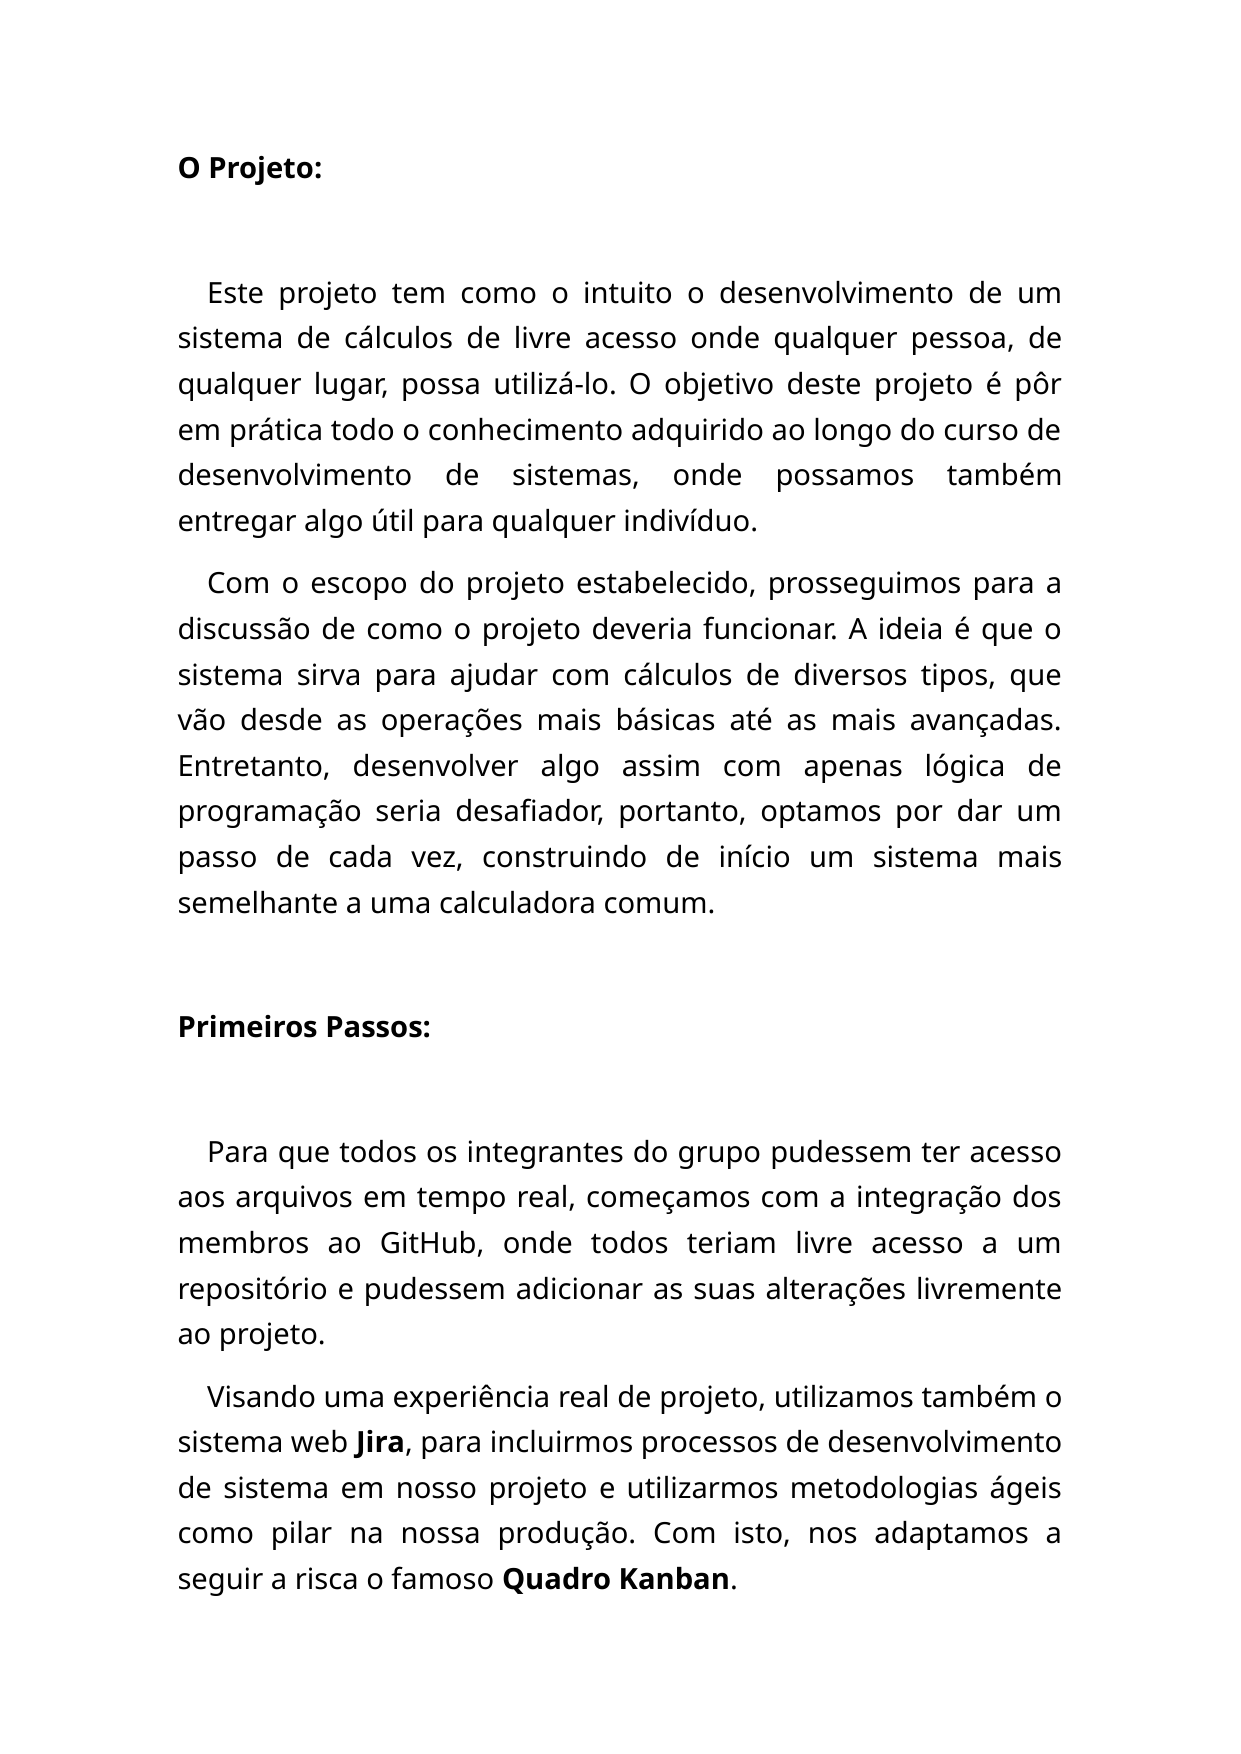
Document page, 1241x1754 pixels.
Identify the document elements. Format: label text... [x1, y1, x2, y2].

text Visando uma experiência real de projeto, utilizamos também o sistema web Jira, para incluirmos processos de desenvolvimento de sistema em nosso projeto e utilizarmos metodologias ágeis como pilar na nossa produção. Com isto, nos adaptamos a seguir a risca o famoso Quadro Kanban. [177, 1376, 1063, 1598]
text Primeiros Passos: [177, 1007, 1063, 1046]
text Este projeto tem como o intuito o desenvolvimento de um sistema de cálculos de livre acesso onde qualquer pessoa, de qualquer lugar, possa utilizá-lo. O objetivo deste projeto é pôr em prática todo o conhecimento adquirido ao longo do curso de desenvolvimento de sistemas, onde possamos também entregar algo útil para qualquer indivíduo. [177, 272, 1063, 540]
text O Projeto: [177, 148, 1063, 187]
text Com o escopo do projeto estabelecido, prosseguimos para a discussão de como o projeto deveria funcionar. A ideia é que o sistema sirva para ajudar com cálculos de diversos tipos, que vão desde as operações mais básicas até as mais avançadas. Entretanto, desenvolver algo assim com apenas lógica de programação seria desafiador, portanto, optamos por dar um passo de cada vez, construindo de início um sistema mais semelhante a uma calculadora comum. [177, 563, 1063, 922]
text Para que todos os integrantes do grupo pudessem ter acesso aos arquivos em tempo real, começamos com a integração dos membros ao GitHub, onde todos teriam livre acesso a um repositório e pudessem adicionar as suas alterações livremente ao projeto. [177, 1131, 1063, 1353]
